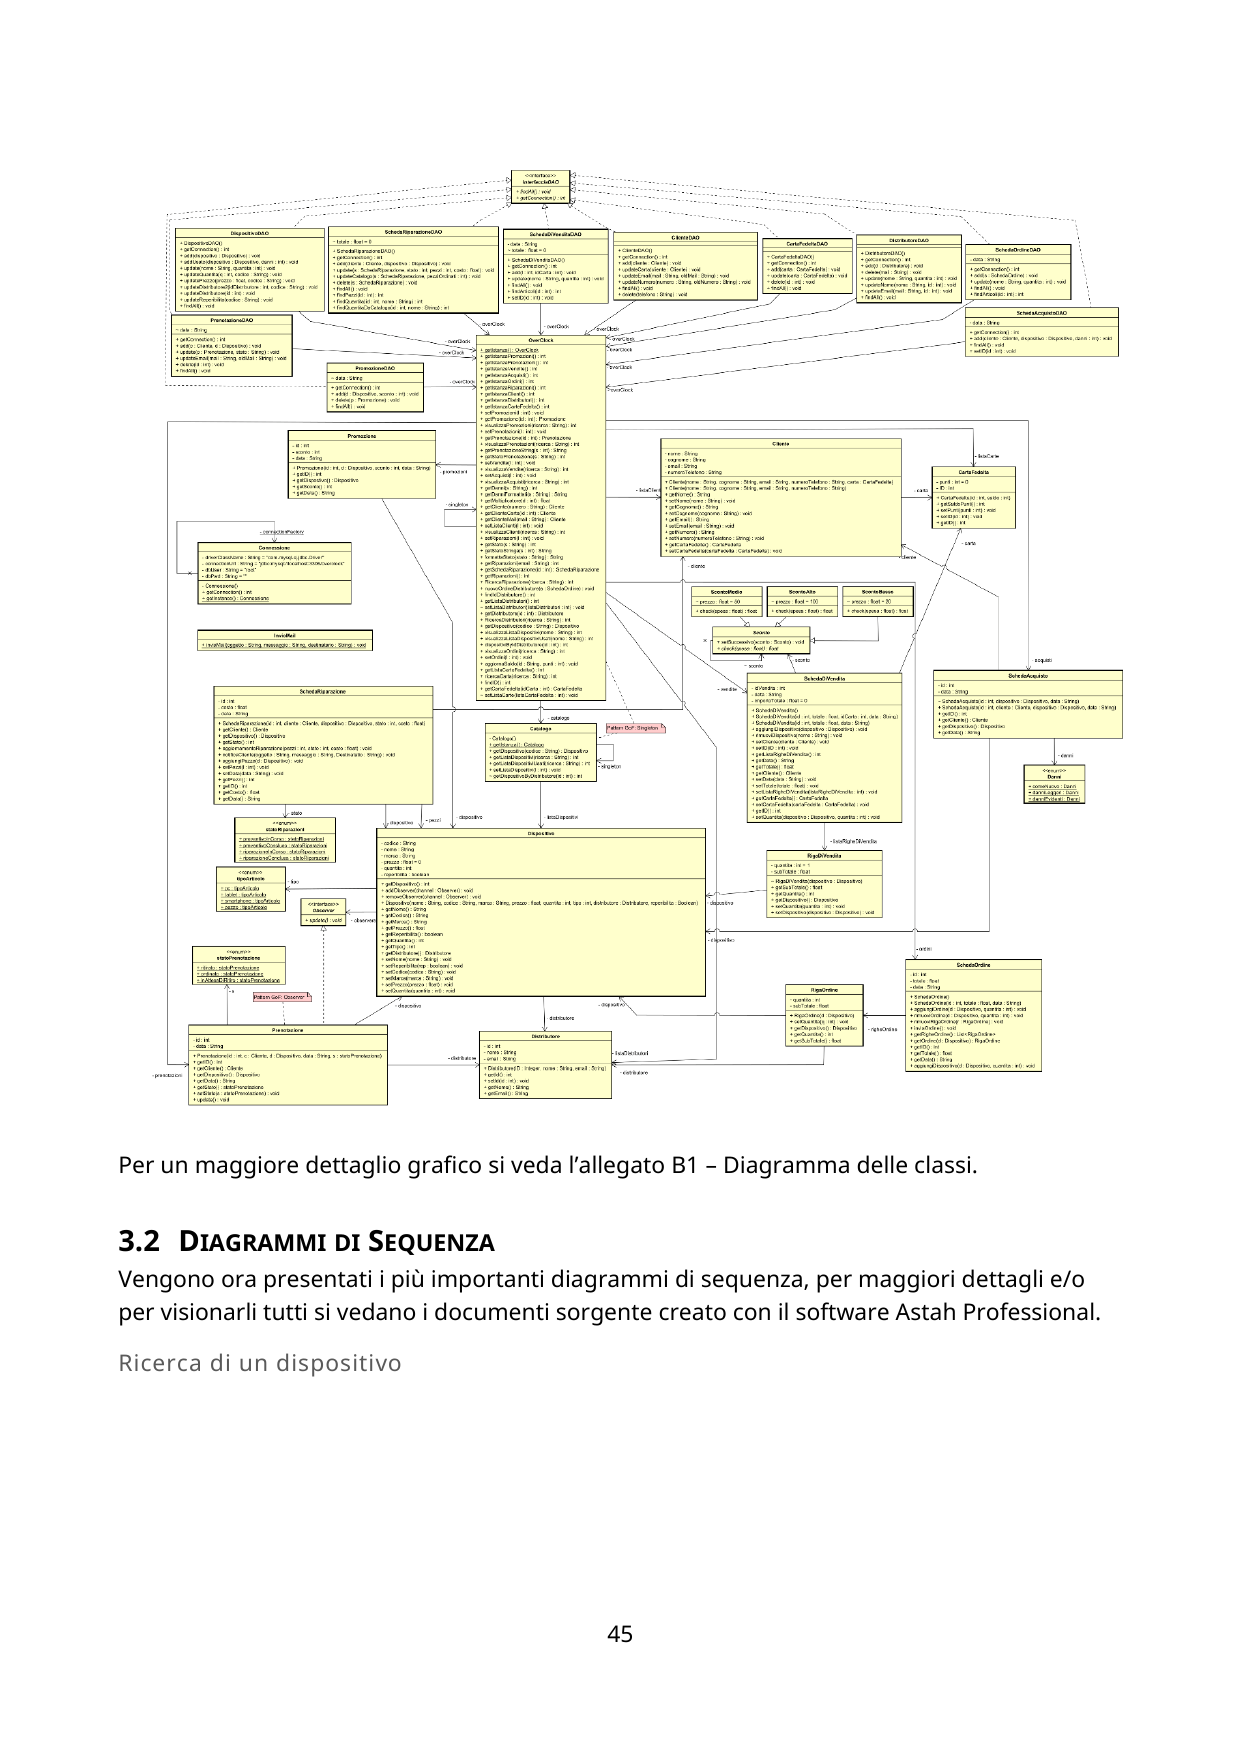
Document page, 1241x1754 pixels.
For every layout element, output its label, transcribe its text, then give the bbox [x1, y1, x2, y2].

text Ricerca di un dispositivo [118, 1347, 1122, 1378]
text Vengono ora presentati i più importanti diagrammi di sequenza, per maggiori dettagli e/o per visionarli tutti si vedano i documenti sorgente creato con il software Astah Professional. [118, 1263, 1122, 1328]
subtitle Diagrammi di Sequenza [118, 1220, 1122, 1259]
text Per un maggiore dettaglio grafico si veda l’allegato B1​ – Diagramma delle classi. [118, 1148, 1122, 1180]
picture [118, 147, 1157, 1130]
